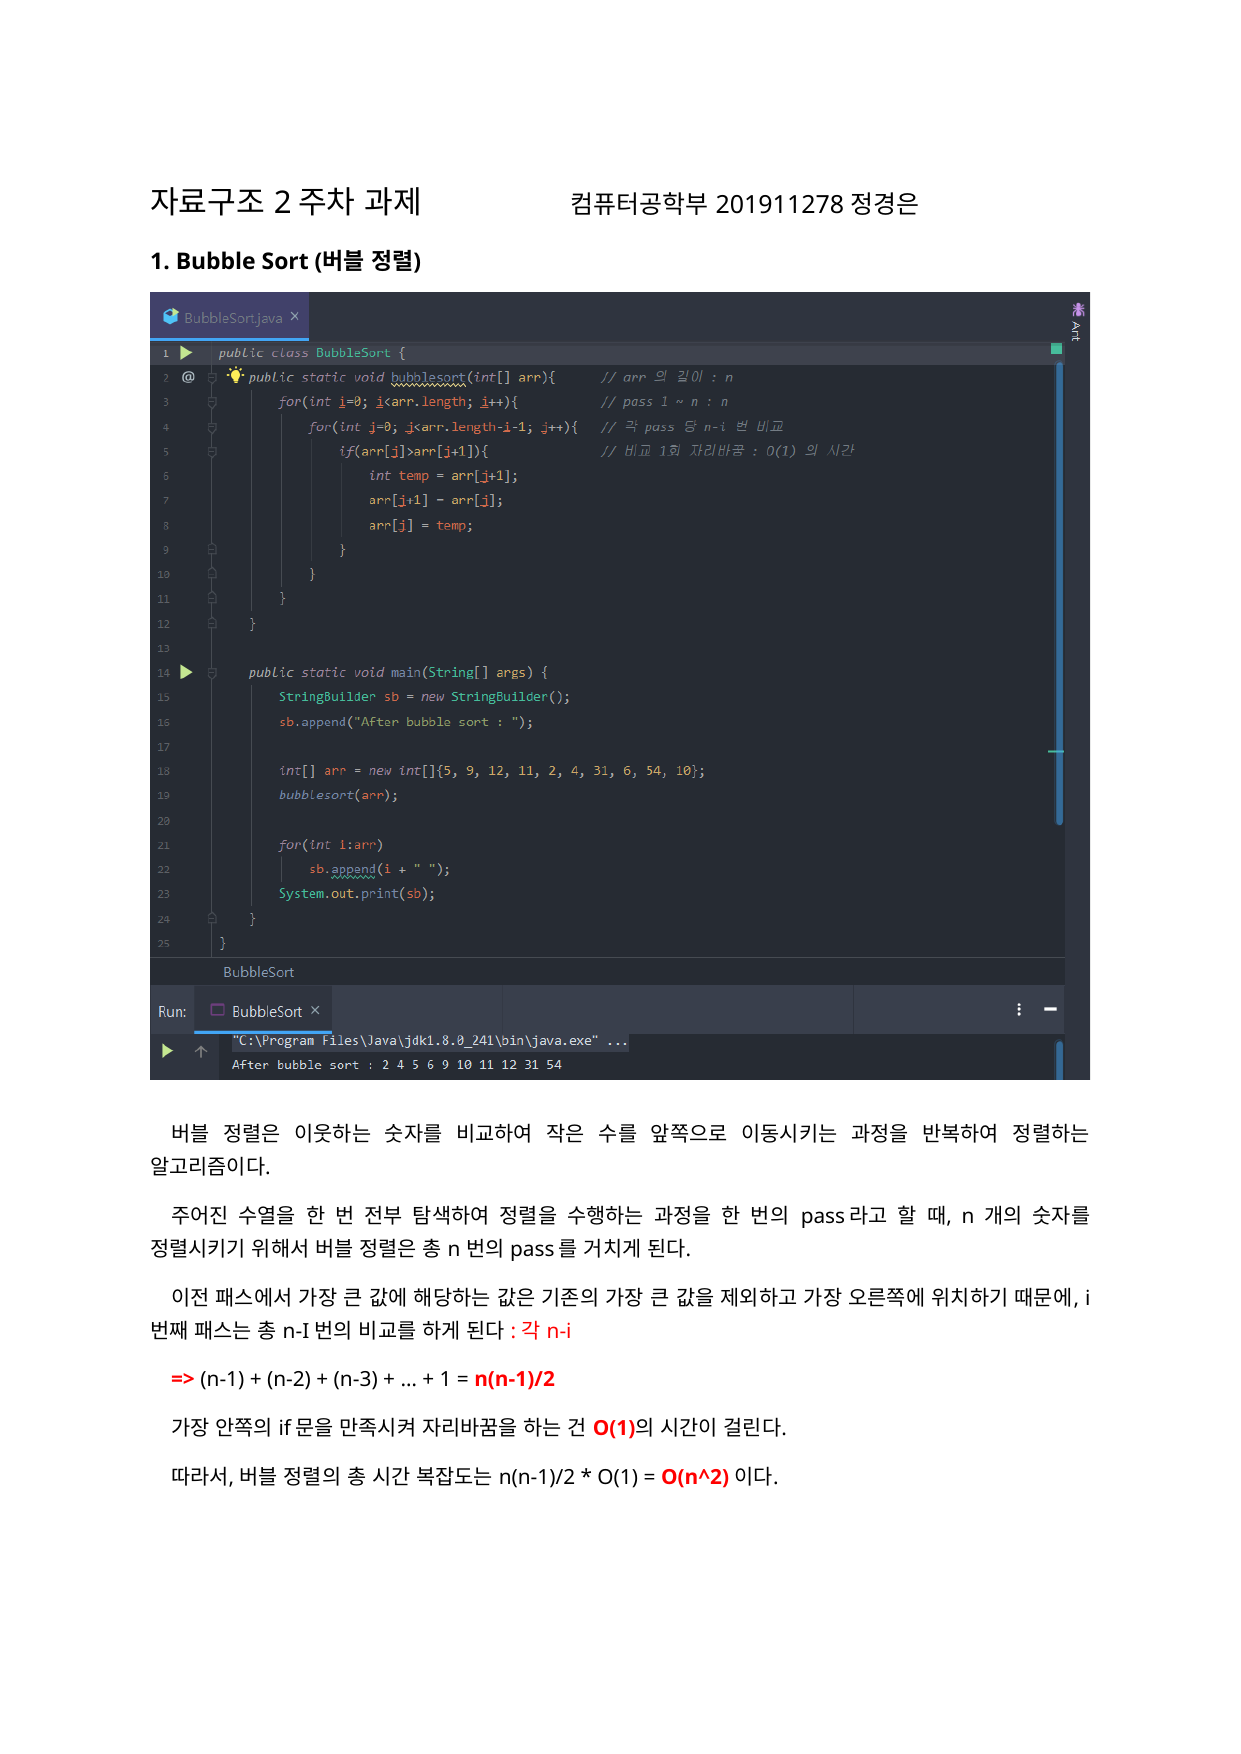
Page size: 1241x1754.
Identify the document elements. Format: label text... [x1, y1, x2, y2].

text 자료구조 2주차 과제 컴퓨터공학부 201911278 정경은 [150, 177, 1090, 223]
picture [150, 292, 1091, 1080]
text 가장 안쪽의 if문을 만족시켜 자리바꿈을 하는 건 O(1)의 시간이 걸린다. [150, 1411, 1090, 1441]
text 이전 패스에서 가장 큰 값에 해당하는 값은 기존의 가장 큰 값을 제외하고 가장 오른쪽에 위치하기 때문에, i번째 패스는 총 n-I 번의 비교를 하게 된다 : 각 n-i [150, 1282, 1090, 1344]
text 따라서, 버블 정렬의 총 시간 복잡도는 n(n-1)/2 * O(1) = O(n^2) 이다. [150, 1460, 1090, 1491]
text 1. Bubble Sort (버블 정렬) [150, 243, 1090, 276]
text => (n-1) + (n-2) + (n-3) + … + 1 = n(n-1)/2 [150, 1364, 1090, 1392]
text 주어진 수열을 한 번 전부 탐색하여 정렬을 수행하는 과정을 한 번의 pass라고 할 때, n 개의 숫자를 정렬시키기 위해서 버블 정렬은 총 n 번의 pass를 거치게 된다. [150, 1199, 1090, 1262]
text 버블 정렬은 이웃하는 숫자를 비교하여 작은 수를 앞쪽으로 이동시키는 과정을 반복하여 정렬하는 알고리즘이다. [150, 1117, 1090, 1180]
